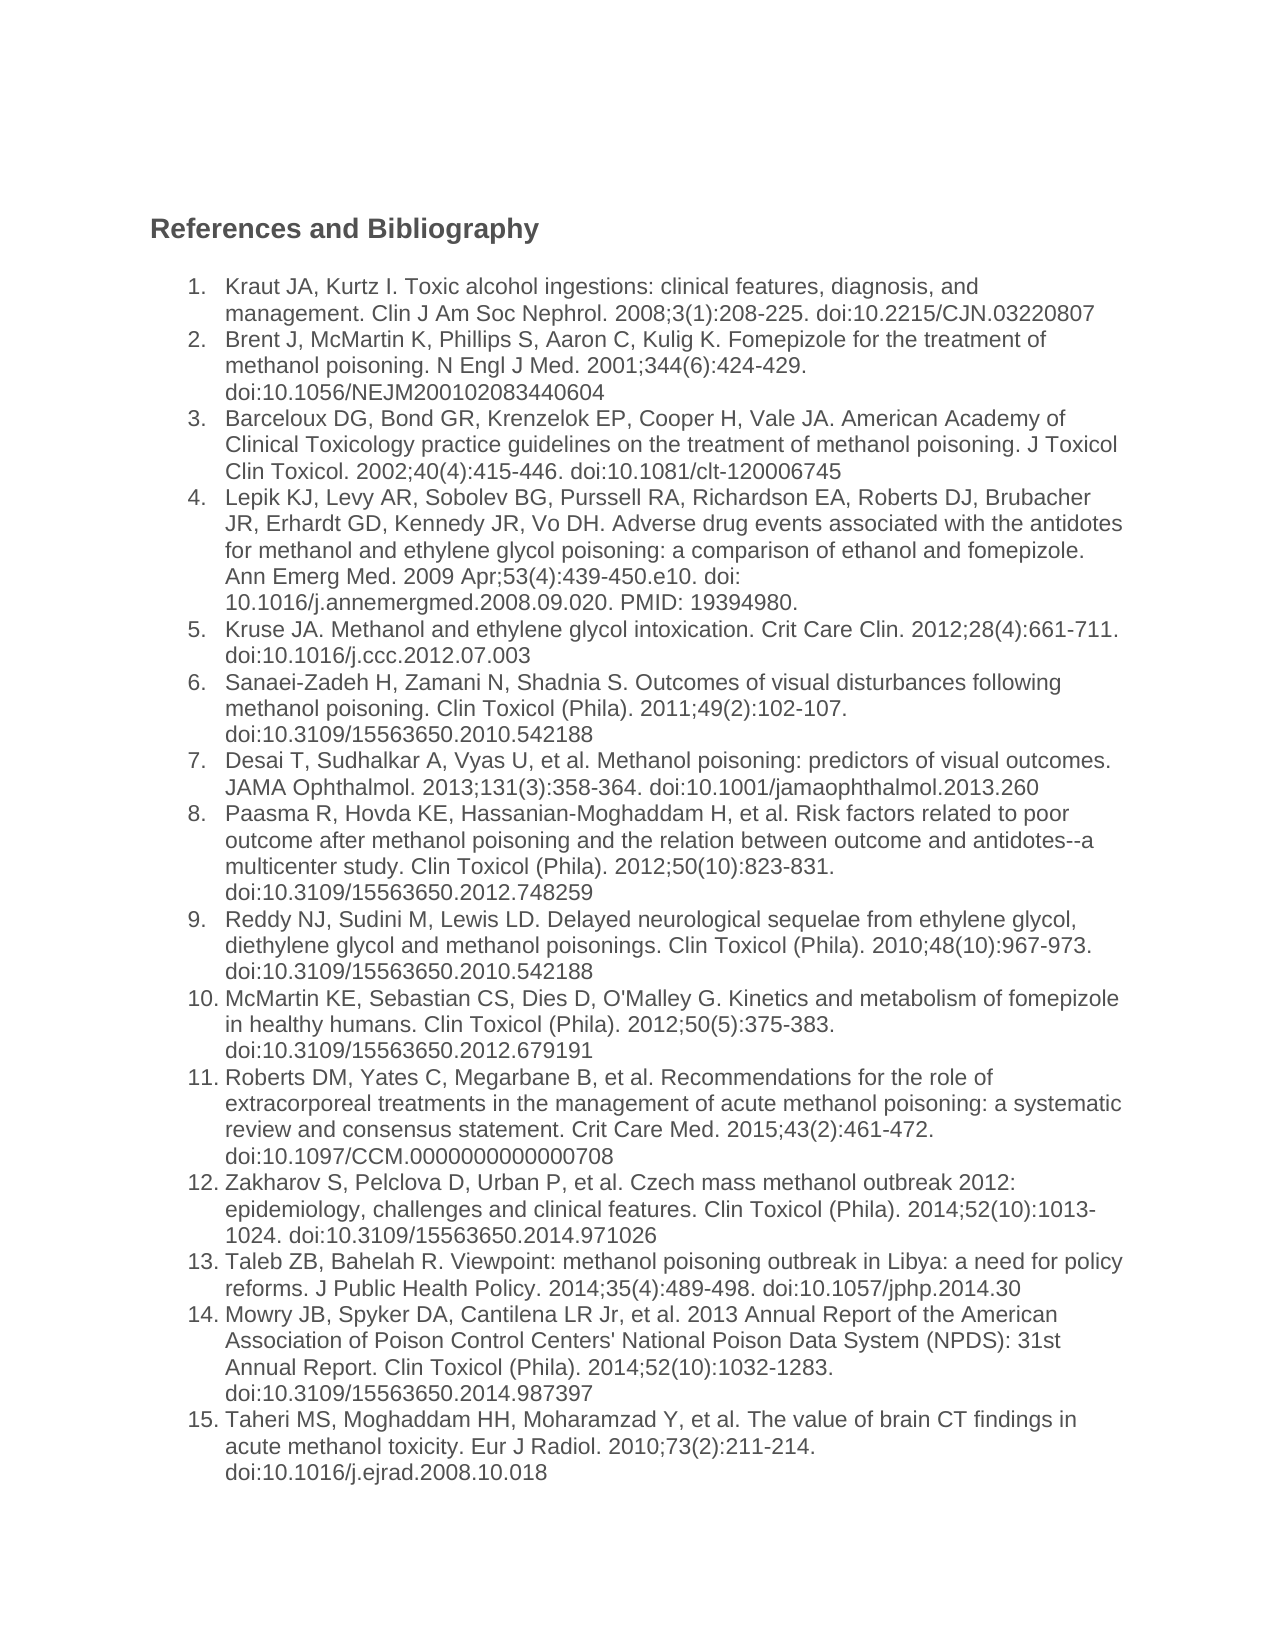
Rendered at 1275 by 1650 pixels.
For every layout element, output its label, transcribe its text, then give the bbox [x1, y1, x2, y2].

list McMartin KE, Sebastian CS, Dies D, O'Malley G. Kinetics and metabolism of fomepizole in healthy humans. Clin Toxicol (Phila). 2012;50(5):375-383. doi:10.3109/15563650.2012.679191 [187, 985, 1125, 1064]
list Zakharov S, Pelclova D, Urban P, et al. Czech mass methanol outbreak 2012: epidemiology, challenges and clinical features. Clin Toxicol (Phila). 2014;52(10):1013-1024. doi:10.3109/15563650.2014.971026 [187, 1169, 1125, 1248]
subtitle References and Bibliography [150, 212, 1125, 244]
list Lepik KJ, Levy AR, Sobolev BG, Purssell RA, Richardson EA, Roberts DJ, Brubacher JR, Erhardt GD, Kennedy JR, Vo DH. Adverse drug events associated with the antidotes for methanol and ethylene glycol poisoning: a comparison of ethanol and fomepizole. Ann Emerg Med. 2009 Apr;53(4):439-450.e10. doi: 10.1016/j.annemergmed.2008.09.020. PMID: 19394980. [187, 484, 1125, 616]
list Paasma R, Hovda KE, Hassanian-Moghaddam H, et al. Risk factors related to poor outcome after methanol poisoning and the relation between outcome and antidotes--a multicenter study. Clin Toxicol (Phila). 2012;50(10):823-831. doi:10.3109/15563650.2012.748259 [187, 800, 1125, 906]
list Roberts DM, Yates C, Megarbane B, et al. Recommendations for the role of extracorporeal treatments in the management of acute methanol poisoning: a systematic review and consensus statement. Crit Care Med. 2015;43(2):461-472. doi:10.1097/CCM.0000000000000708 [187, 1064, 1125, 1169]
list Mowry JB, Spyker DA, Cantilena LR Jr, et al. 2013 Annual Report of the American Association of Poison Control Centers' National Poison Data System (NPDS): 31st Annual Report. Clin Toxicol (Phila). 2014;52(10):1032-1283. doi:10.3109/15563650.2014.987397 [187, 1301, 1125, 1406]
list Reddy NJ, Sudini M, Lewis LD. Delayed neurological sequelae from ethylene glycol, diethylene glycol and methanol poisonings. Clin Toxicol (Phila). 2010;48(10):967-973. doi:10.3109/15563650.2010.542188 [187, 906, 1125, 985]
list Sanaei-Zadeh H, Zamani N, Shadnia S. Outcomes of visual disturbances following methanol poisoning. Clin Toxicol (Phila). 2011;49(2):102-107. doi:10.3109/15563650.2010.542188 [187, 668, 1125, 747]
list Taleb ZB, Bahelah R. Viewpoint: methanol poisoning outbreak in Libya: a need for policy reforms. J Public Health Policy. 2014;35(4):489-498. doi:10.1057/jphp.2014.30 [187, 1248, 1125, 1301]
list Kruse JA. Methanol and ethylene glycol intoxication. Crit Care Clin. 2012;28(4):661-711. doi:10.1016/j.ccc.2012.07.003 [187, 616, 1125, 668]
list Desai T, Sudhalkar A, Vyas U, et al. Methanol poisoning: predictors of visual outcomes. JAMA Ophthalmol. 2013;131(3):358-364. doi:10.1001/jamaophthalmol.2013.260 [187, 747, 1125, 800]
list Brent J, McMartin K, Phillips S, Aaron C, Kulig K. Fomepizole for the treatment of methanol poisoning. N Engl J Med. 2001;344(6):424-429. doi:10.1056/NEJM200102083440604 [187, 326, 1125, 405]
list Barceloux DG, Bond GR, Krenzelok EP, Cooper H, Vale JA. American Academy of Clinical Toxicology practice guidelines on the treatment of methanol poisoning. J Toxicol Clin Toxicol. 2002;40(4):415-446. doi:10.1081/clt-120006745 [187, 405, 1125, 484]
list Taheri MS, Moghaddam HH, Moharamzad Y, et al. The value of brain CT findings in acute methanol toxicity. Eur J Radiol. 2010;73(2):211-214. doi:10.1016/j.ejrad.2008.10.018 [187, 1406, 1125, 1485]
list Kraut JA, Kurtz I. Toxic alcohol ingestions: clinical features, diagnosis, and management. Clin J Am Soc Nephrol. 2008;3(1):208-225. doi:10.2215/CJN.03220807 [187, 273, 1125, 326]
